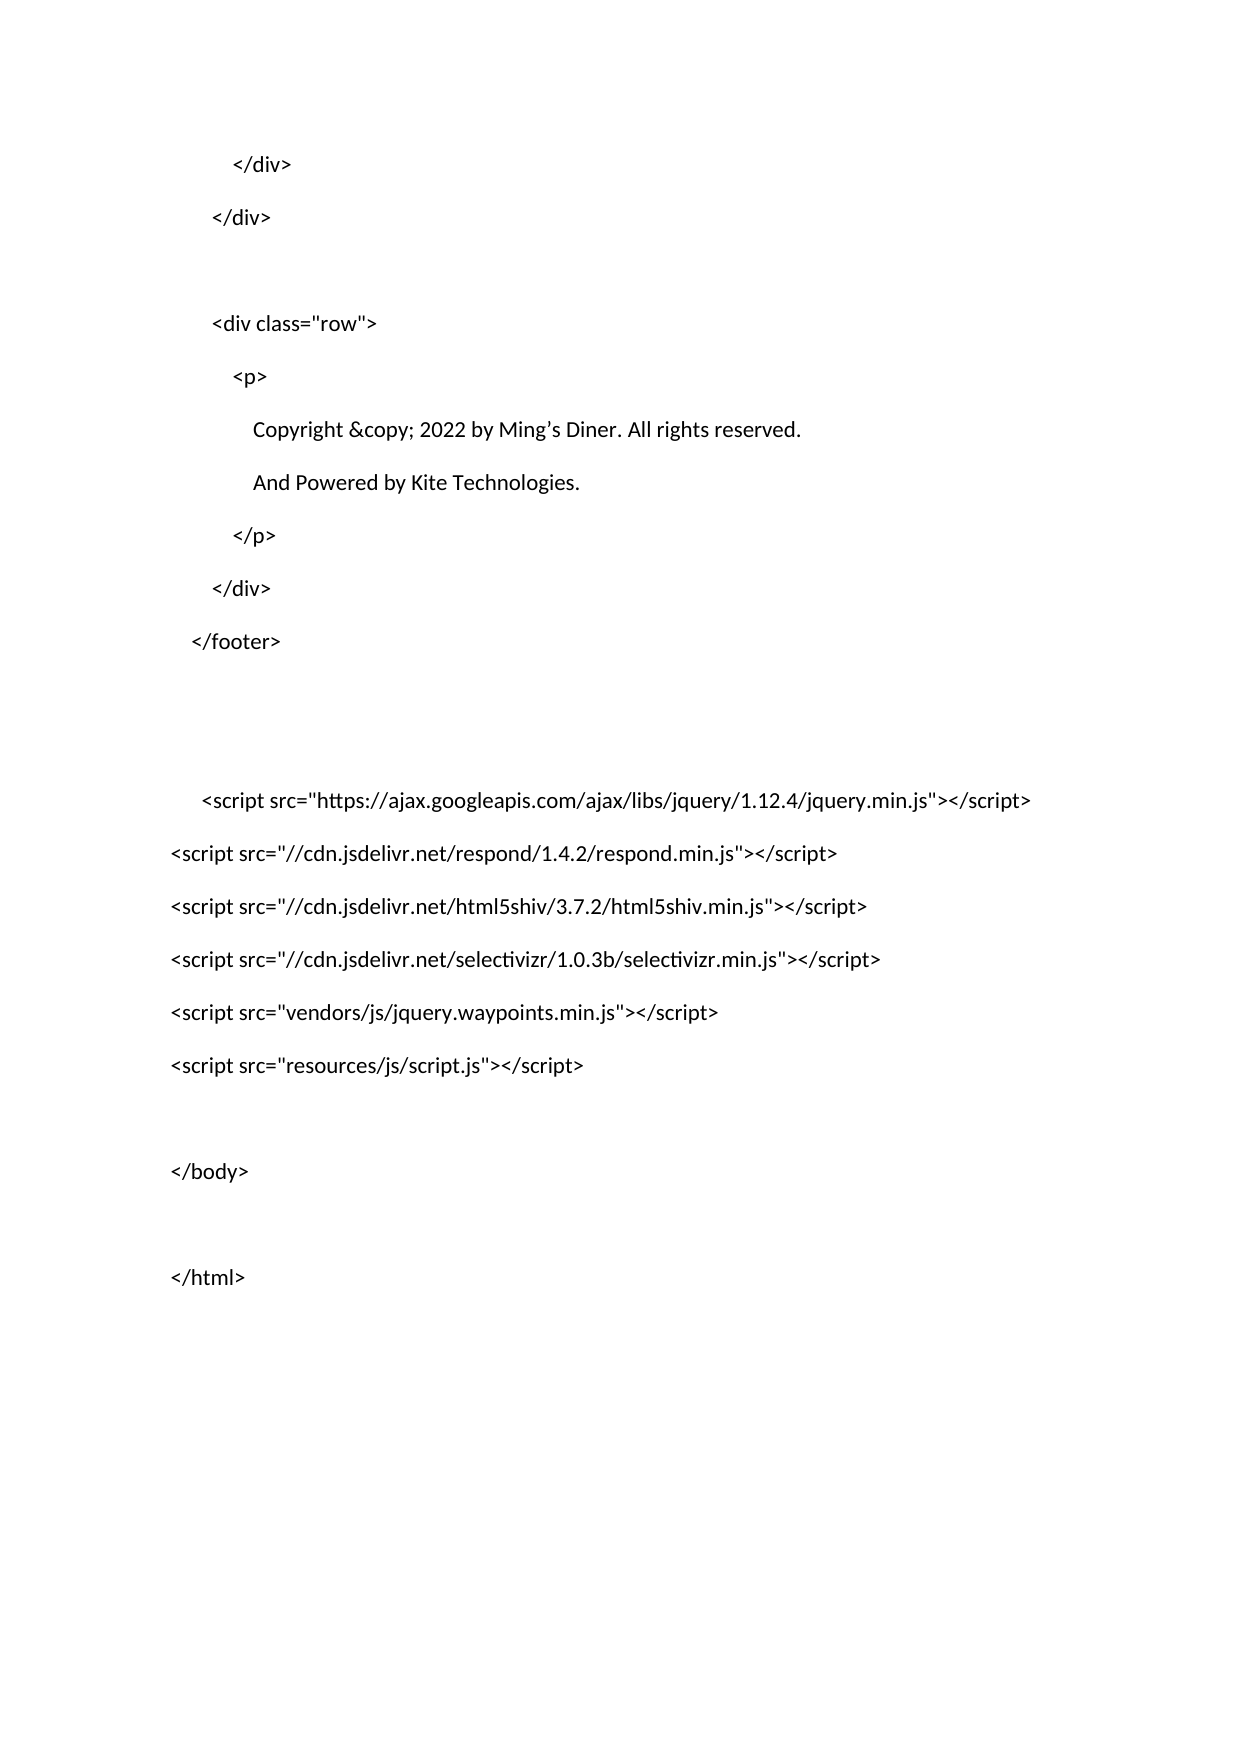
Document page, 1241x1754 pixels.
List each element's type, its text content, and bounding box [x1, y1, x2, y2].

text <script src="//cdn.jsdelivr.net/respond/1.4.2/respond.min.js"></script> [150, 839, 1090, 867]
text </div> [150, 574, 1090, 602]
text </footer> [150, 627, 1090, 655]
text <p> [150, 362, 1090, 390]
text <script src="//cdn.jsdelivr.net/html5shiv/3.7.2/html5shiv.min.js"></script> [150, 892, 1090, 920]
text <script src="resources/js/script.js"></script> [150, 1051, 1090, 1079]
text </div> [150, 203, 1090, 231]
text Copyright &copy; 2022 by Ming’s Diner. All rights reserved. [150, 415, 1090, 443]
text <script src="//cdn.jsdelivr.net/selectivizr/1.0.3b/selectivizr.min.js"></script> [150, 945, 1090, 973]
text </html> [150, 1263, 1090, 1291]
text <script src="vendors/js/jquery.waypoints.min.js"></script> [150, 998, 1090, 1026]
text </p> [150, 521, 1090, 549]
text And Powered by Kite Technologies. [150, 468, 1090, 496]
text <script src="https://ajax.googleapis.com/ajax/libs/jquery/1.12.4/jquery.min.js"></script> [150, 786, 1090, 814]
text </body> [150, 1157, 1090, 1185]
text <div class="row"> [150, 309, 1090, 337]
text </div> [150, 150, 1090, 178]
